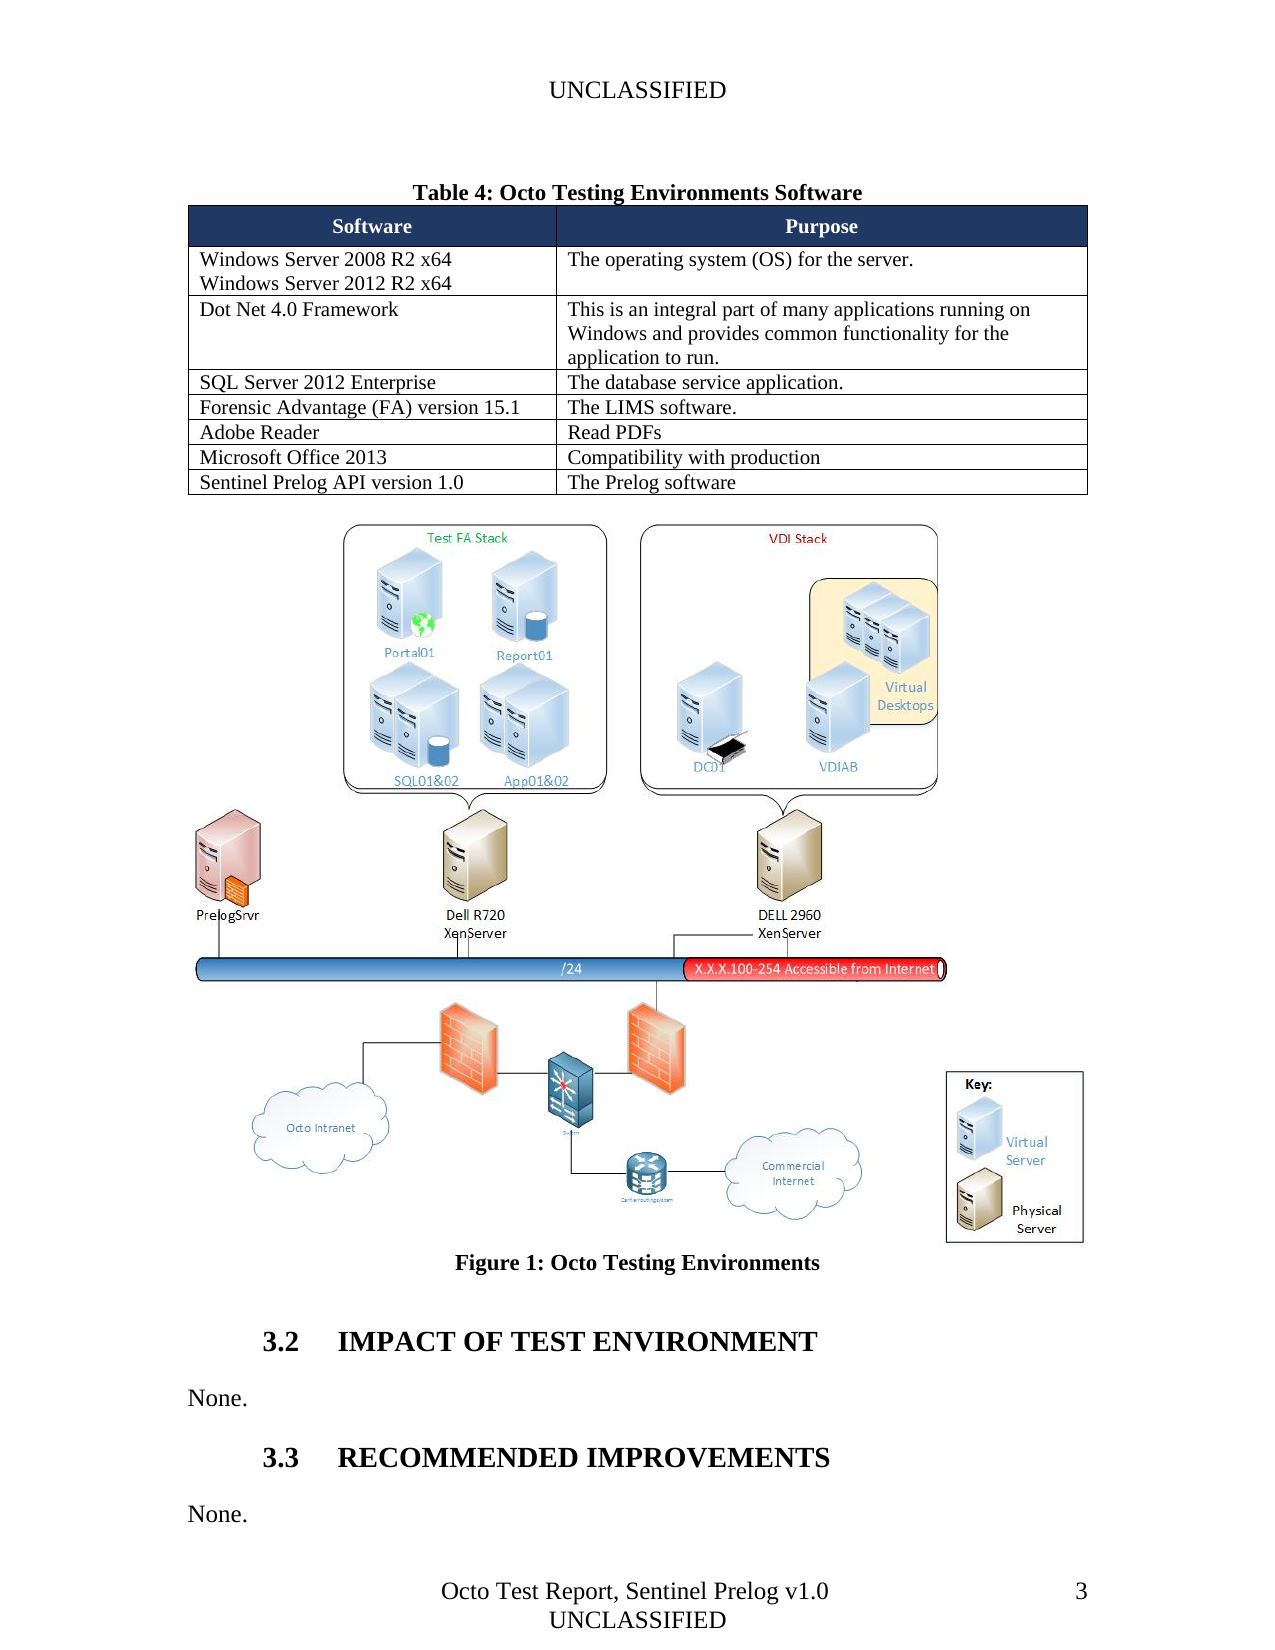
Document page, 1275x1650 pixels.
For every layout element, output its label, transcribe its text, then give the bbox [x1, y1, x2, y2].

table_cell The operating system (OS) for the server. [557, 247, 1087, 295]
table_cell Adobe Reader [189, 420, 556, 444]
table_cell Dot Net 4.0 Framework [189, 296, 556, 369]
table_header Purpose [557, 206, 1087, 246]
table_header Software [189, 206, 556, 246]
table_cell Forensic Advantage (FA) version 15.1 [189, 395, 556, 419]
table_cell SQL Server 2012 Enterprise [189, 370, 556, 394]
table_cell Sentinel Prelog API version 1.0 [189, 470, 556, 494]
text Table 4: Octo Testing Environments Software [187, 179, 1087, 205]
subtitle Recommended Improvements [262, 1441, 1087, 1474]
table_cell Windows Server 2008 R2 x64 Windows Server 2012 R2 x64 [189, 247, 556, 295]
text None. [187, 1499, 1087, 1528]
table_cell The Prelog software [557, 470, 1087, 494]
table_cell The LIMS software. [557, 395, 1087, 419]
text None. [187, 1383, 1087, 1412]
picture [187, 523, 1088, 1249]
table_cell Microsoft Office 2013 [189, 445, 556, 469]
table_cell Read PDFs [557, 420, 1087, 444]
table_cell This is an integral part of many applications running on Windows and provides common functionality for the application to run. [557, 296, 1087, 369]
table_cell Compatibility with production [557, 445, 1087, 469]
table_cell The database service application. [557, 370, 1087, 394]
subtitle Impact of Test Environment [262, 1324, 1087, 1358]
text Figure 1: Octo Testing Environments [187, 1249, 1087, 1275]
